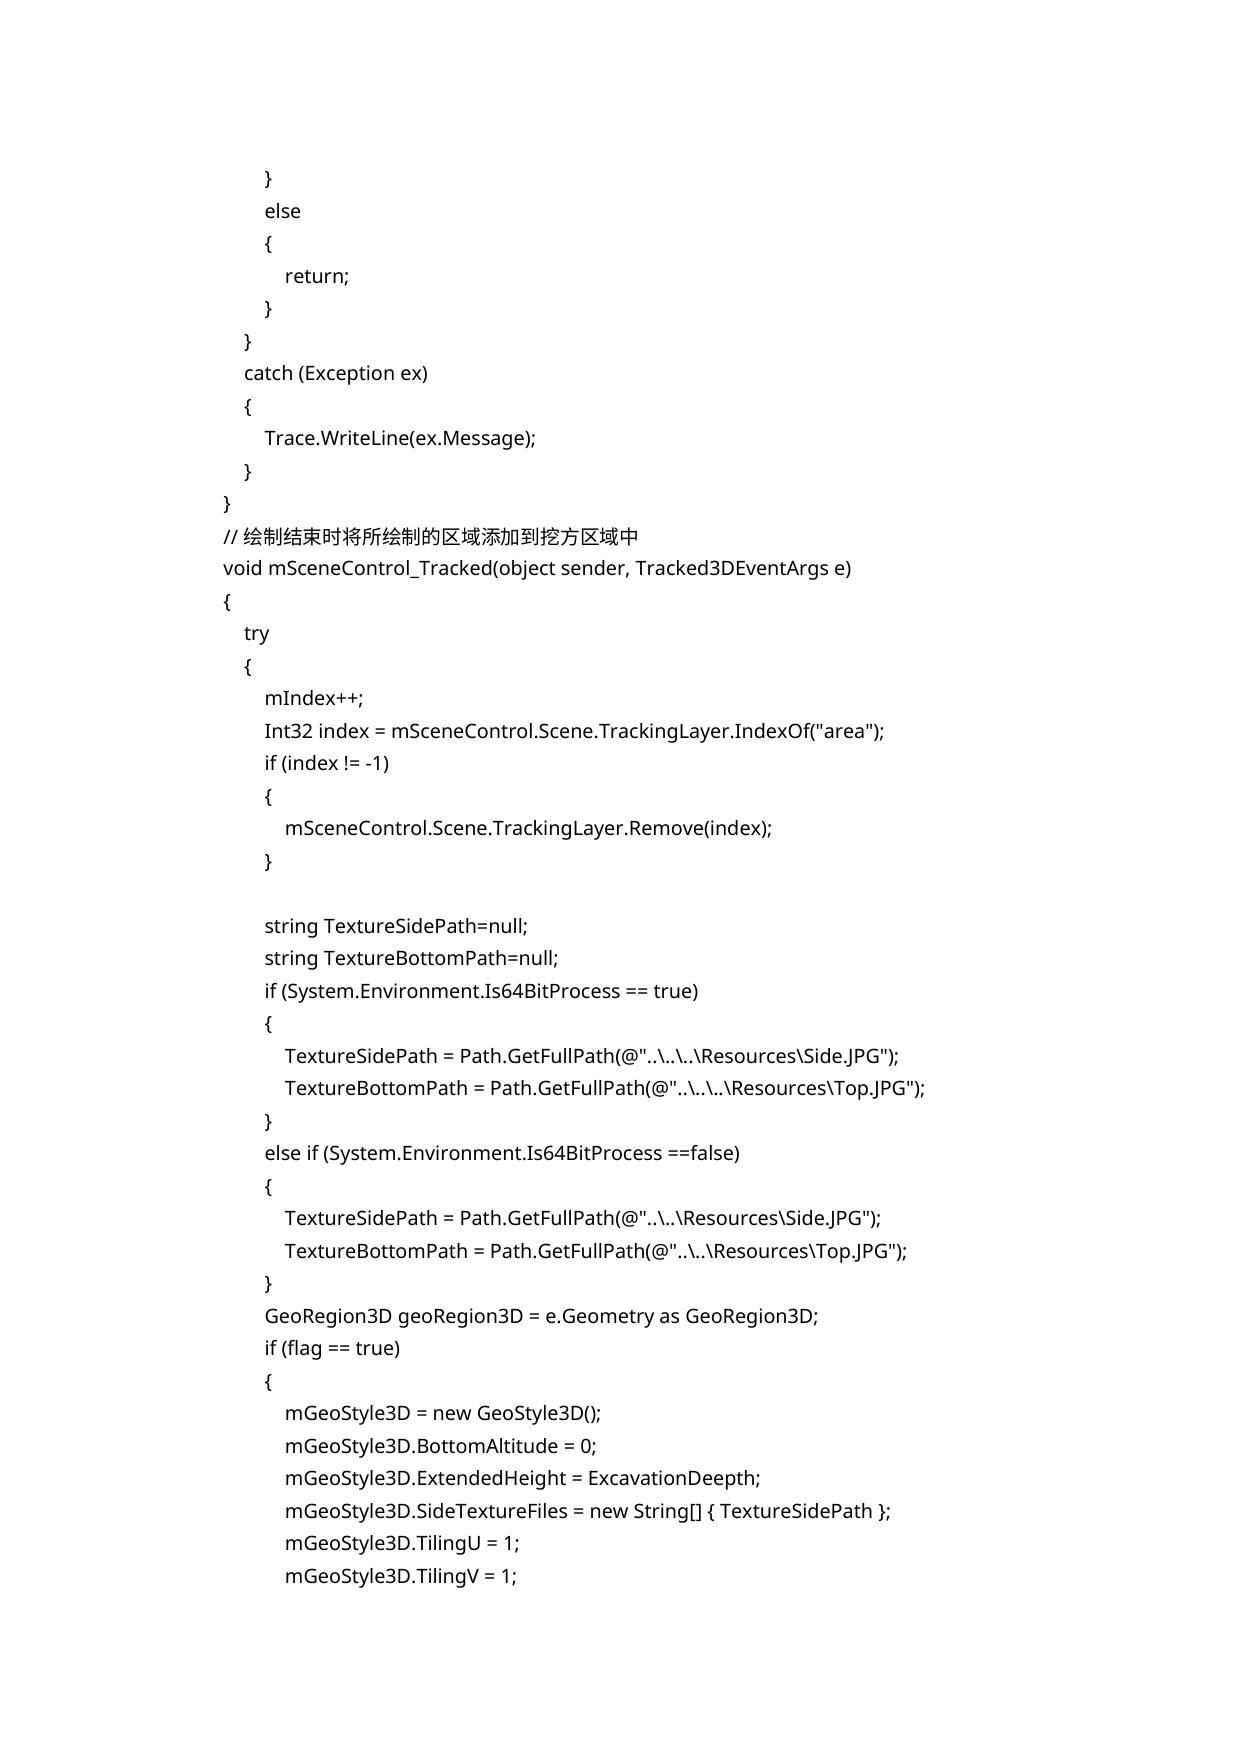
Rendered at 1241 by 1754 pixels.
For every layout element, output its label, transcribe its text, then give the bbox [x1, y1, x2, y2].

text // 绘制结束时将所绘制的区域添加到挖方区域中 [187, 519, 1053, 552]
text void mSceneControl_Tracked(object sender, Tracked3DEventArgs e) [187, 552, 1053, 584]
text try [187, 617, 1053, 649]
text TextureBottomPath = Path.GetFullPath(@"..\..\Resources\Top.JPG"); [187, 1234, 1053, 1267]
text } [187, 844, 1053, 877]
text } [187, 292, 1053, 324]
text TextureBottomPath = Path.GetFullPath(@"..\..\..\Resources\Top.JPG"); [187, 1072, 1053, 1104]
text } [187, 162, 1053, 194]
text else if (System.Environment.Is64BitProcess ==false) [187, 1137, 1053, 1169]
text if (System.Environment.Is64BitProcess == true) [187, 974, 1053, 1007]
text mGeoStyle3D.TilingU = 1; [187, 1527, 1053, 1559]
text { [187, 1364, 1053, 1397]
text Int32 index = mSceneControl.Scene.TrackingLayer.IndexOf("area"); [187, 714, 1053, 747]
text return; [187, 259, 1053, 292]
text string TextureSidePath=null; [187, 909, 1053, 942]
text } [187, 324, 1053, 357]
text Trace.WriteLine(ex.Message); [187, 422, 1053, 454]
text { [187, 584, 1053, 617]
text } [187, 1267, 1053, 1299]
text { [187, 227, 1053, 259]
text } [187, 487, 1053, 519]
text { [187, 389, 1053, 422]
text mIndex++; [187, 682, 1053, 714]
text mGeoStyle3D.SideTextureFiles = new String[] { TextureSidePath }; [187, 1494, 1053, 1527]
text mGeoStyle3D.TilingV = 1; [187, 1559, 1053, 1592]
text catch (Exception ex) [187, 357, 1053, 389]
text } [187, 454, 1053, 487]
text TextureSidePath = Path.GetFullPath(@"..\..\Resources\Side.JPG"); [187, 1202, 1053, 1234]
text { [187, 649, 1053, 682]
text } [187, 1104, 1053, 1137]
text if (index != -1) [187, 747, 1053, 779]
text { [187, 1169, 1053, 1202]
text else [187, 194, 1053, 227]
text if (flag == true) [187, 1332, 1053, 1364]
text mSceneControl.Scene.TrackingLayer.Remove(index); [187, 812, 1053, 844]
text TextureSidePath = Path.GetFullPath(@"..\..\..\Resources\Side.JPG"); [187, 1039, 1053, 1072]
text { [187, 1007, 1053, 1039]
text mGeoStyle3D.BottomAltitude = 0; [187, 1429, 1053, 1462]
text mGeoStyle3D = new GeoStyle3D(); [187, 1397, 1053, 1429]
text mGeoStyle3D.ExtendedHeight = ExcavationDeepth; [187, 1462, 1053, 1494]
text { [187, 779, 1053, 812]
text GeoRegion3D geoRegion3D = e.Geometry as GeoRegion3D; [187, 1299, 1053, 1332]
text string TextureBottomPath=null; [187, 942, 1053, 974]
